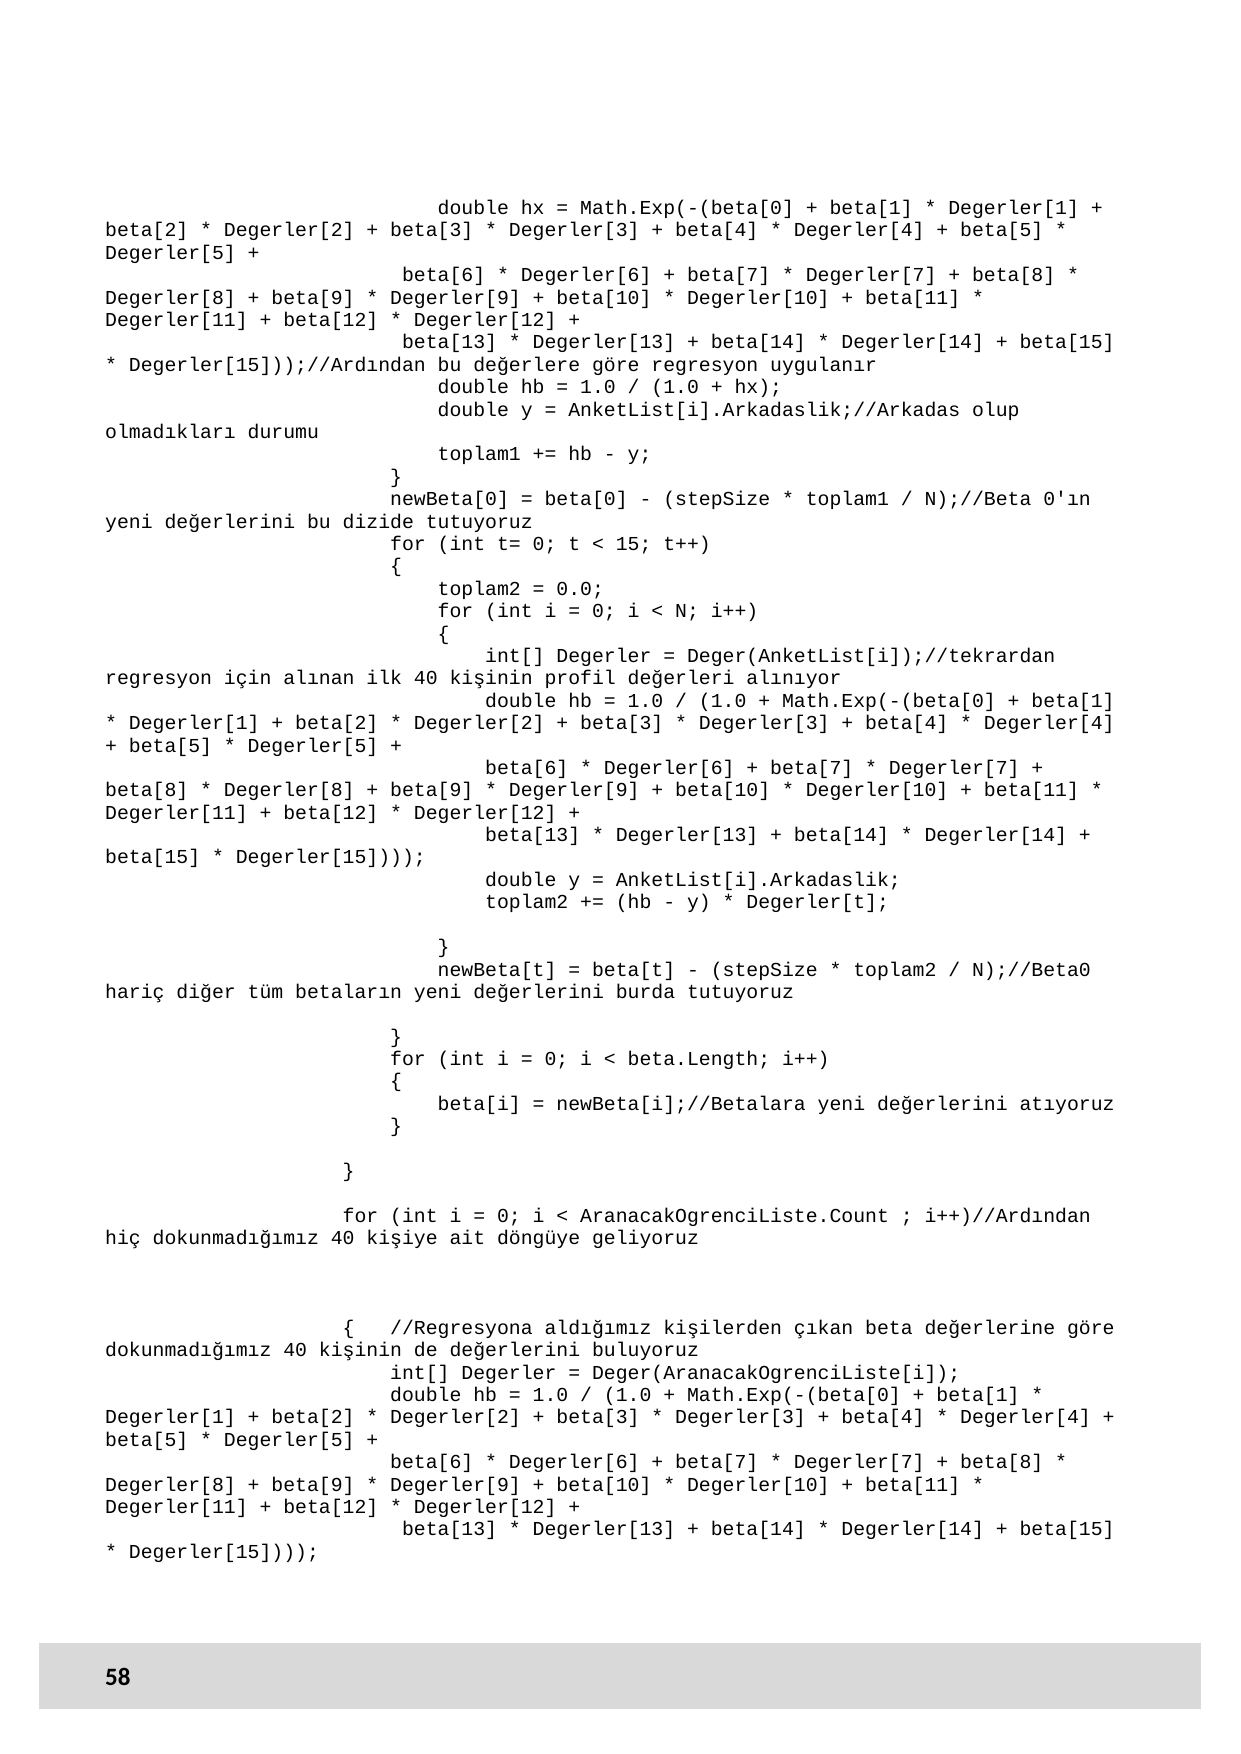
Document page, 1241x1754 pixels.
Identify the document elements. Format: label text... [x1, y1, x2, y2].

text double hb = 1.0 / (1.0 + Math.Exp(-(beta[0] + beta[1] * Degerler[1] + beta[2] * Degerler[2] + beta[3] * Degerler[3] + beta[4] * Degerler[4] + beta[5] * Degerler[5] + [105, 1385, 1135, 1452]
text for (int i = 0; i < beta.Length; i++) [105, 1049, 1135, 1071]
text int[] Degerler = Deger(AranacakOgrenciListe[i]); [105, 1363, 1135, 1385]
text beta[13] * Degerler[13] + beta[14] * Degerler[14] + beta[15] * Degerler[15]))); [105, 1519, 1135, 1564]
text } [105, 1161, 1135, 1183]
text } [105, 467, 1135, 489]
text beta[13] * Degerler[13] + beta[14] * Degerler[14] + beta[15] * Degerler[15]))); [105, 825, 1135, 870]
text beta[6] * Degerler[6] + beta[7] * Degerler[7] + beta[8] * Degerler[8] + beta[9] * Degerler[9] + beta[10] * Degerler[10] + beta[11] * Degerler[11] + beta[12] * Degerler[12] + [105, 1452, 1135, 1519]
text newBeta[0] = beta[0] - (stepSize * toplam1 / N);//Beta 0'ın yeni değerlerini bu dizide tutuyoruz [105, 489, 1135, 534]
text double hx = Math.Exp(-(beta[0] + beta[1] * Degerler[1] + beta[2] * Degerler[2] + beta[3] * Degerler[3] + beta[4] * Degerler[4] + beta[5] * Degerler[5] + [105, 198, 1135, 265]
text int[] Degerler = Deger(AnketList[i]);//tekrardan regresyon için alınan ilk 40 kişinin profil değerleri alınıyor [105, 646, 1135, 691]
text toplam2 = 0.0; [105, 579, 1135, 601]
text toplam2 += (hb - y) * Degerler[t]; [105, 892, 1135, 915]
text } [105, 937, 1135, 959]
text newBeta[t] = beta[t] - (stepSize * toplam2 / N);//Beta0 hariç diğer tüm betaların yeni değerlerini burda tutuyoruz [105, 959, 1135, 1004]
text { [105, 1071, 1135, 1094]
text beta[13] * Degerler[13] + beta[14] * Degerler[14] + beta[15] * Degerler[15]));//Ardından bu değerlere göre regresyon uygulanır [105, 332, 1135, 377]
text beta[6] * Degerler[6] + beta[7] * Degerler[7] + beta[8] * Degerler[8] + beta[9] * Degerler[9] + beta[10] * Degerler[10] + beta[11] * Degerler[11] + beta[12] * Degerler[12] + [105, 265, 1135, 332]
text toplam1 += hb - y; [105, 444, 1135, 467]
text for (int i = 0; i < AranacakOgrenciListe.Count ; i++)//Ardından hiç dokunmadığımız 40 kişiye ait döngüye geliyoruz [105, 1206, 1135, 1251]
text for (int t= 0; t < 15; t++) [105, 534, 1135, 556]
text } [105, 1116, 1135, 1139]
text beta[i] = newBeta[i];//Betalara yeni değerlerini atıyoruz [105, 1094, 1135, 1116]
text } [105, 1027, 1135, 1049]
text { [105, 556, 1135, 579]
text double y = AnketList[i].Arkadaslik;//Arkadas olup olmadıkları durumu [105, 399, 1135, 444]
text { //Regresyona aldığımız kişilerden çıkan beta değerlerine göre dokunmadığımız 40 kişinin de değerlerini buluyoruz [105, 1318, 1135, 1363]
text for (int i = 0; i < N; i++) [105, 601, 1135, 623]
text double hb = 1.0 / (1.0 + hx); [105, 377, 1135, 399]
text double y = AnketList[i].Arkadaslik; [105, 870, 1135, 892]
text { [105, 623, 1135, 646]
text beta[6] * Degerler[6] + beta[7] * Degerler[7] + beta[8] * Degerler[8] + beta[9] * Degerler[9] + beta[10] * Degerler[10] + beta[11] * Degerler[11] + beta[12] * Degerler[12] + [105, 758, 1135, 825]
text double hb = 1.0 / (1.0 + Math.Exp(-(beta[0] + beta[1] * Degerler[1] + beta[2] * Degerler[2] + beta[3] * Degerler[3] + beta[4] * Degerler[4] + beta[5] * Degerler[5] + [105, 691, 1135, 758]
